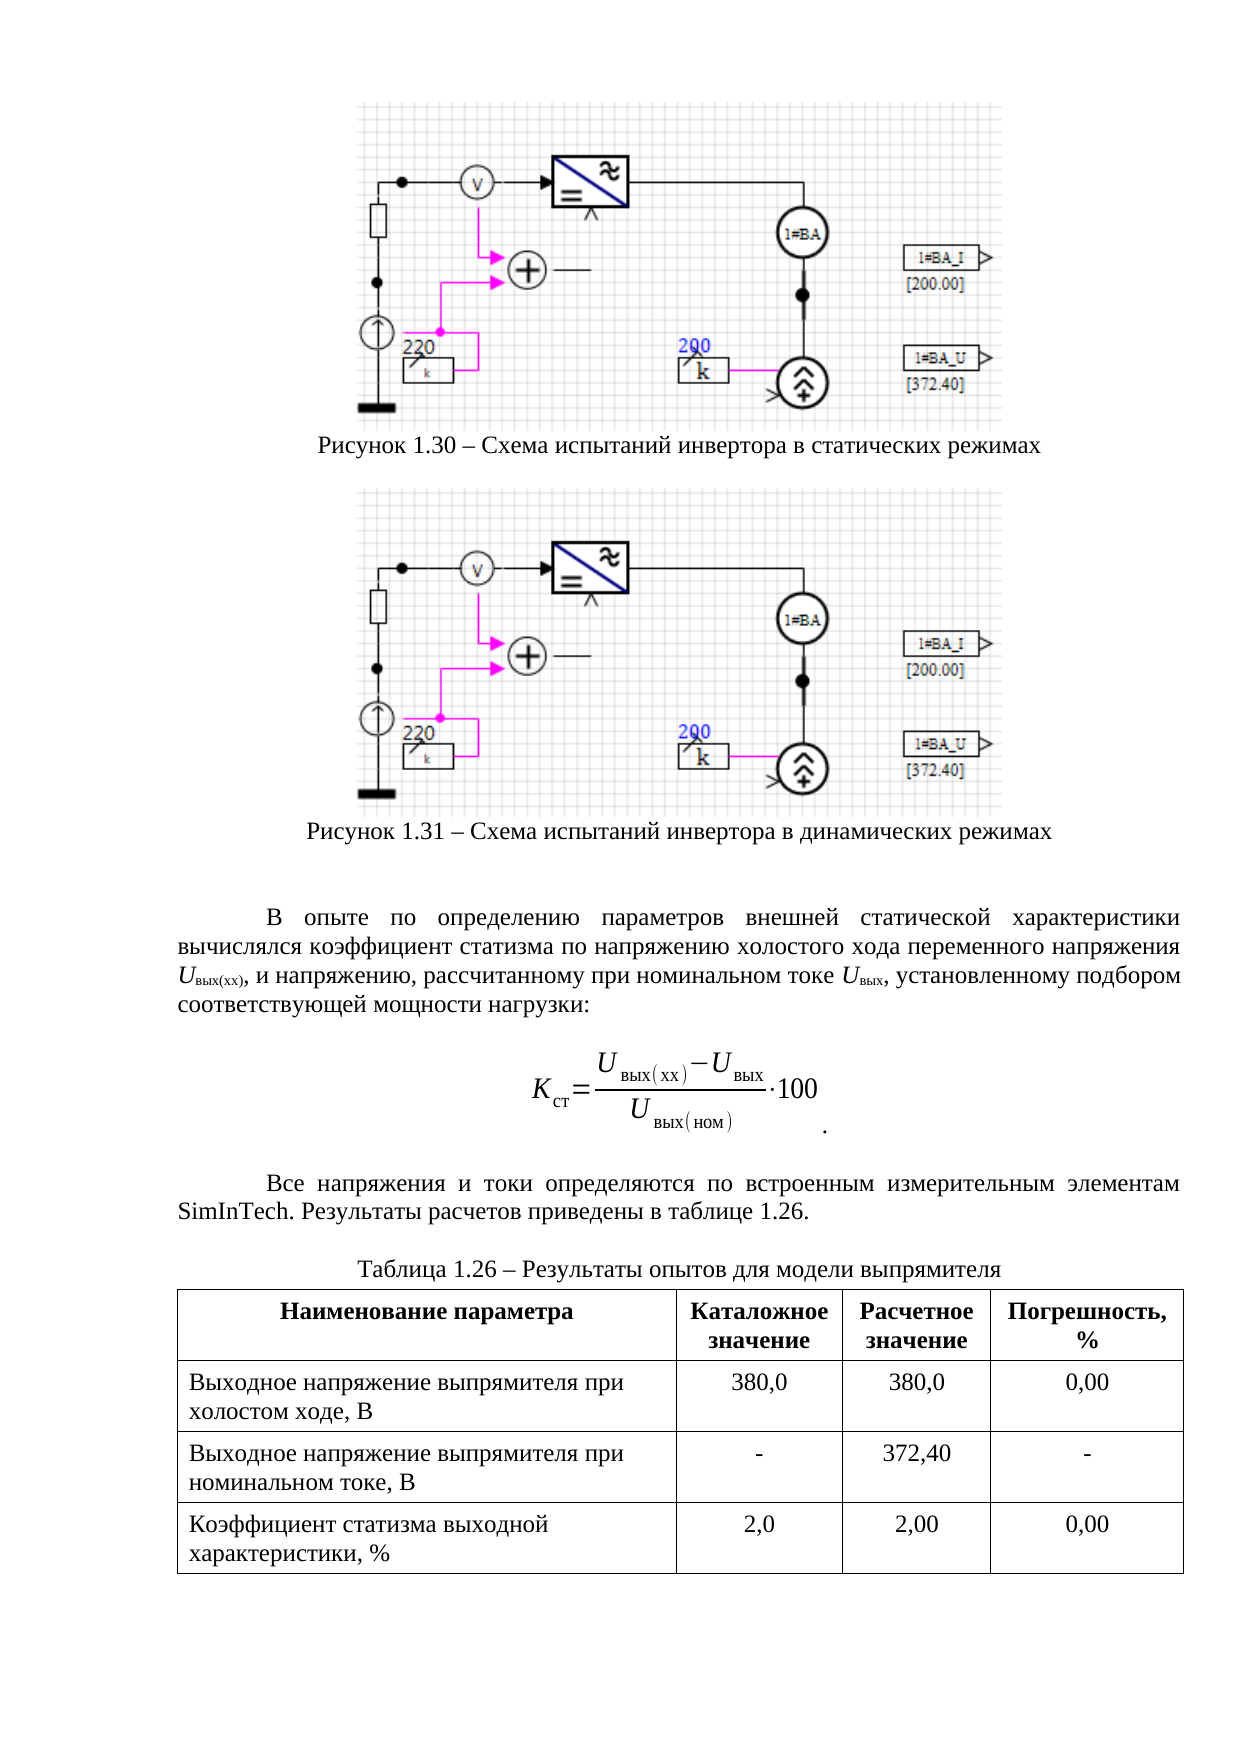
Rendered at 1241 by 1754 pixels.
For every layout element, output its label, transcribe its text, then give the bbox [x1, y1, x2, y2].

table_header Каталожное значение [677, 1290, 842, 1360]
table_header Погрешность, % [991, 1290, 1183, 1360]
table_cell Коэффициент статизма выходной характеристики, % [178, 1503, 676, 1573]
table_cell 2,00 [843, 1503, 990, 1573]
text . [177, 1046, 1181, 1139]
picture [356, 102, 1002, 431]
text Рисунок 1.30 – Схема испытаний инвертора в статических режимах [177, 431, 1181, 459]
text Рисунок 1.31 – Схема испытаний инвертора в динамических режимах [177, 816, 1181, 845]
table_cell Выходное напряжение выпрямителя при номинальном токе, В [178, 1432, 676, 1502]
table_cell 380,0 [843, 1361, 990, 1431]
table_cell 372,40 [843, 1432, 990, 1502]
table_cell Выходное напряжение выпрямителя при холостом ходе, В [178, 1361, 676, 1431]
table_cell 0,00 [991, 1361, 1183, 1431]
table_cell 380,0 [677, 1361, 842, 1431]
table_cell - [677, 1432, 842, 1502]
text В опыте по определению параметров внешней статической характеристики вычислялся коэффициент статизма по напряжению холостого хода переменного напряжения Uвых(хх), и напряжению, рассчитанному при номинальном токе Uвых, установленному подбором соответствующей мощности нагрузки: [177, 902, 1181, 1017]
text Таблица 1.26 – Результаты опытов для модели выпрямителя [177, 1254, 1181, 1283]
text Все напряжения и токи определяются по встроенным измерительным элементам SimInTech. Результаты расчетов приведены в таблице 1.26. [177, 1168, 1181, 1225]
table_cell 0,00 [991, 1503, 1183, 1573]
table_header Наименование параметра [178, 1290, 676, 1360]
table_cell 2,0 [677, 1503, 842, 1573]
picture [356, 488, 1002, 817]
table_cell - [991, 1432, 1183, 1502]
table_header Расчетное значение [843, 1290, 990, 1360]
